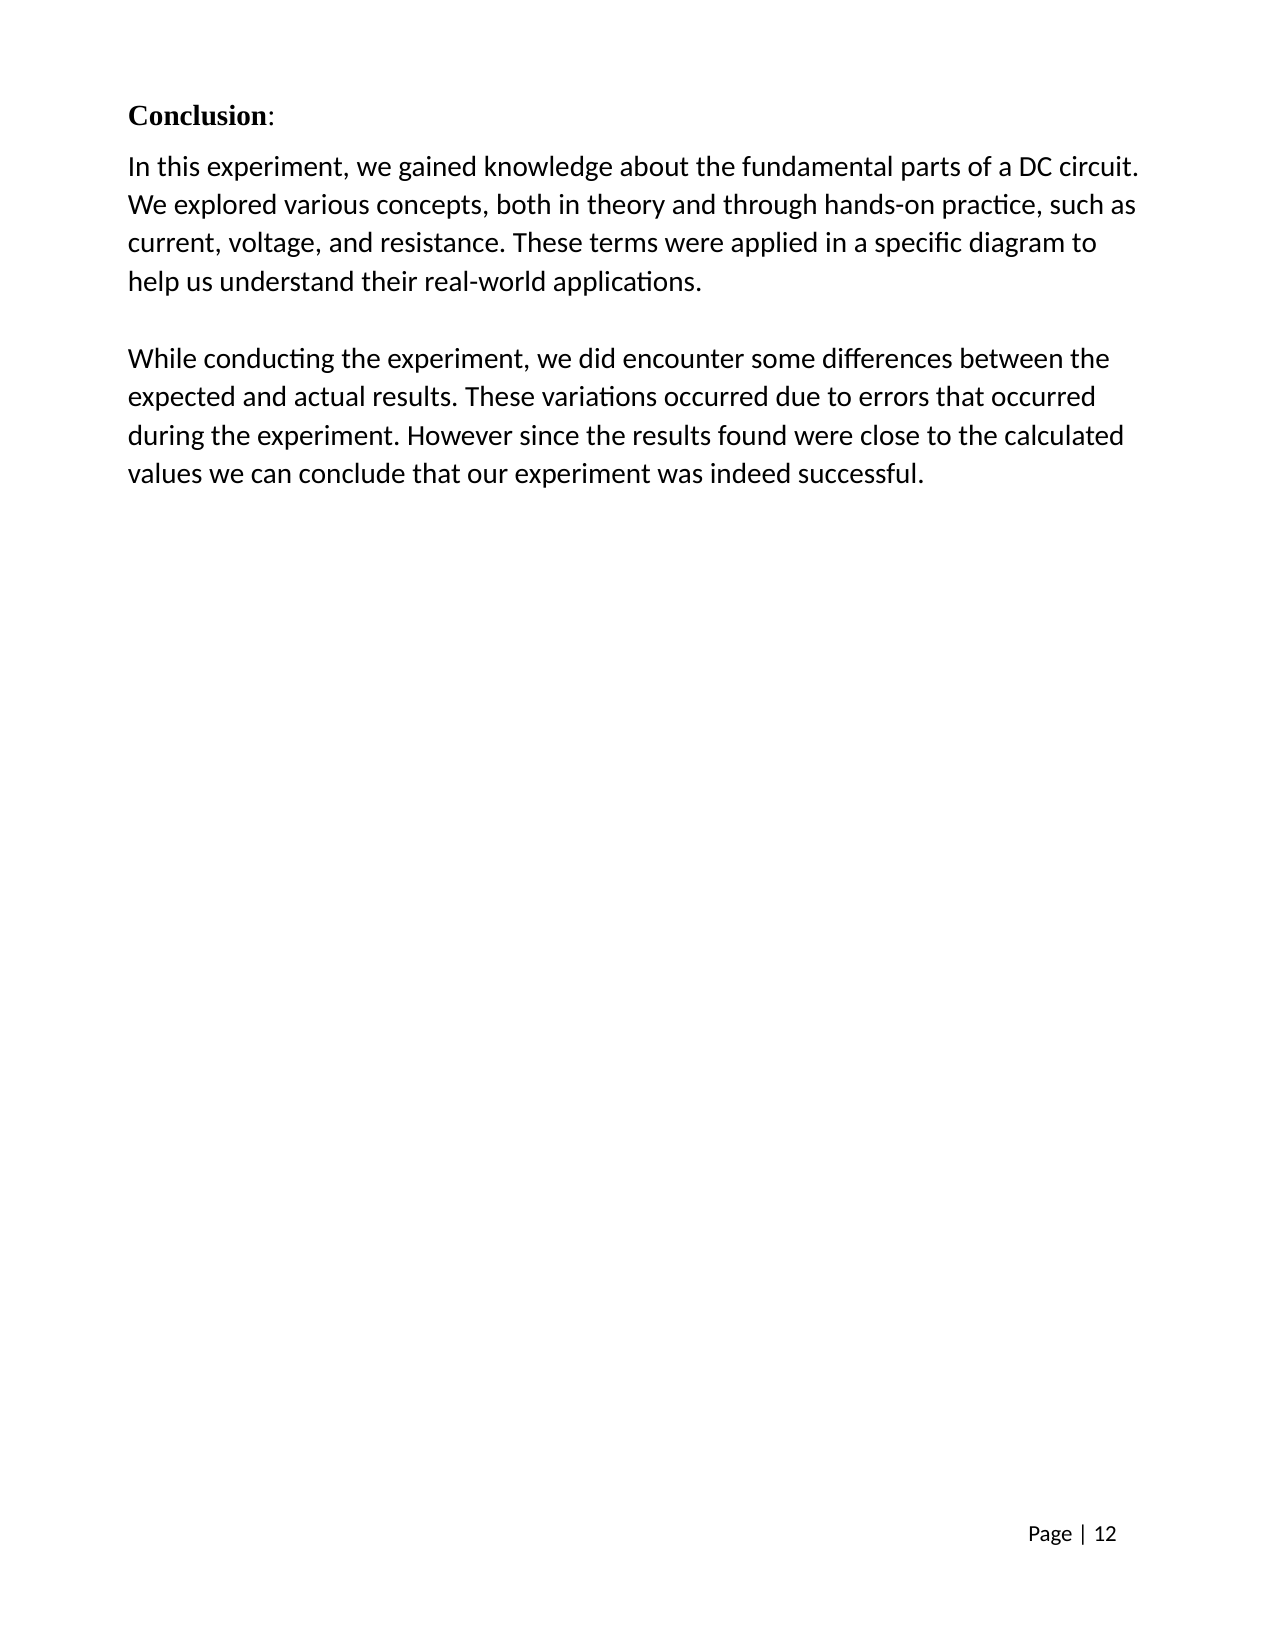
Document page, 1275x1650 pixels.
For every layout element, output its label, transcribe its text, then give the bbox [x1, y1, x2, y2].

text In this experiment, we gained knowledge about the fundamental parts of a DC circuit. We explored various concepts, both in theory and through hands-on practice, such as current, voltage, and resistance. These terms were applied in a specific diagram to help us understand their real-world applications. [128, 148, 1148, 299]
text While conducting the experiment, we did encounter some differences between the expected and actual results. These variations occurred due to errors that occurred during the experiment. However since the results found were close to the calculated values we can conclude that our experiment was indeed successful. [128, 340, 1148, 491]
text Conclusion: [128, 98, 1148, 131]
